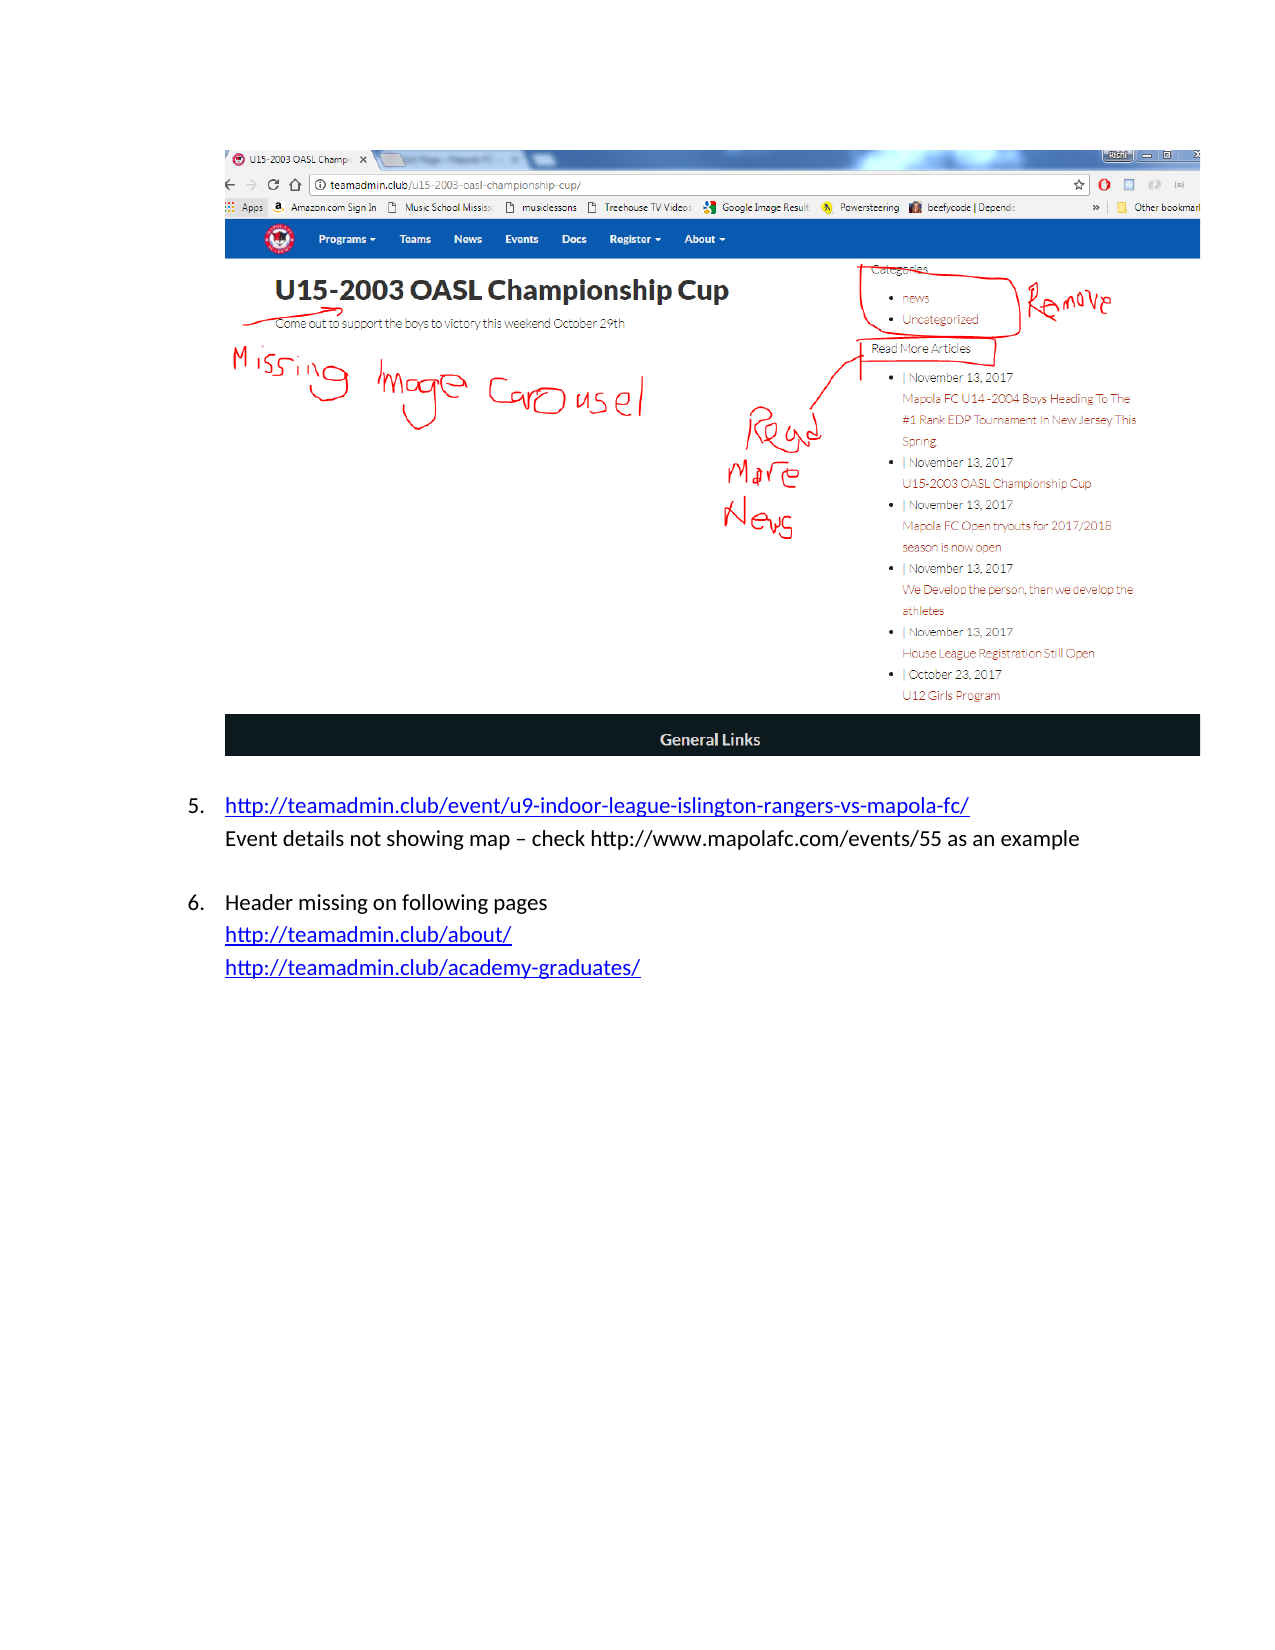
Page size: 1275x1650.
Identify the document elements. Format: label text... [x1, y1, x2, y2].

list Header missing on following pages [187, 888, 1125, 916]
picture [225, 150, 1200, 756]
list http://teamadmin.club/about/ [225, 920, 1125, 948]
list http://teamadmin.club/academy-graduates/ [225, 953, 1125, 981]
list http://teamadmin.club/event/u9-indoor-league-islington-rangers-vs-mapola-fc/ [187, 792, 1125, 820]
list Event details not showing map – check http://www.mapolafc.com/events/55 as an example [225, 824, 1125, 852]
